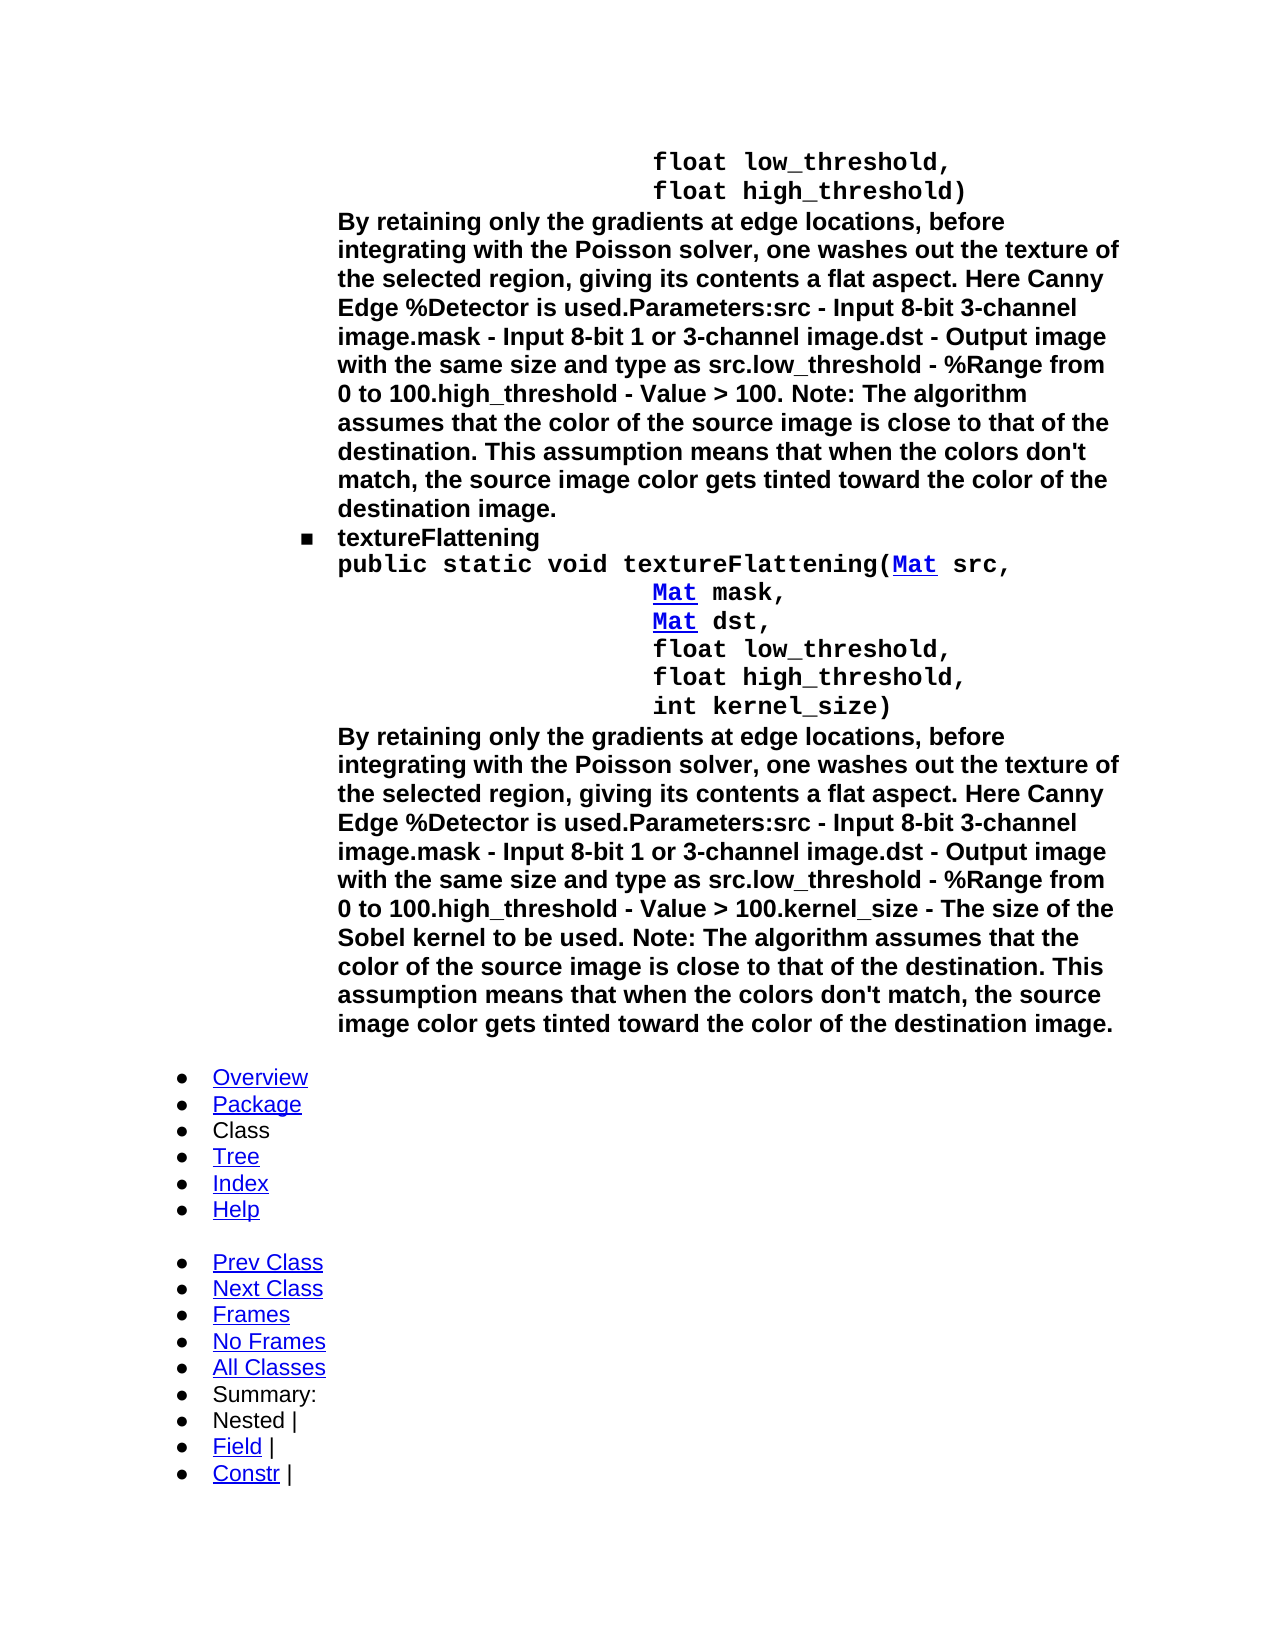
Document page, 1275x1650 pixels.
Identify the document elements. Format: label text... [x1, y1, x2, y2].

list Overview [175, 1064, 1125, 1091]
list No Frames [175, 1328, 1125, 1354]
list Summary: [175, 1381, 1125, 1407]
list Help [175, 1196, 1125, 1222]
list Frames [175, 1301, 1125, 1328]
list All Classes [175, 1354, 1125, 1381]
list Prev Class [175, 1249, 1125, 1275]
subtitle textureFlattening public static void textureFlattening(Mat src, Mat mask, Mat dst, float low_threshold, float high_threshold, int kernel_size) By retaining only the gradients at edge locations, before integrating with the Poisson solver, one washes out the texture of the selected region, giving its contents a flat aspect. Here Canny Edge %Detector is used.Parameters:src - Input 8-bit 3-channel image.mask - Input 8-bit 1 or 3-channel image.dst - Output image with the same size and type as src.low_threshold - %Range from 0 to 100.high_threshold - Value > 100.kernel_size - The size of the Sobel kernel to be used. Note: The algorithm assumes that the color of the source image is close to that of the destination. This assumption means that when the colors don't match, the source image color gets tinted toward the color of the destination image. [300, 523, 1125, 1038]
list Index [175, 1170, 1125, 1196]
list Nested | [175, 1407, 1125, 1433]
list Tree [175, 1143, 1125, 1170]
list Next Class [175, 1275, 1125, 1301]
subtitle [300, 150, 1125, 523]
list Field | [175, 1433, 1125, 1459]
list Constr | [175, 1459, 1125, 1486]
list Class [175, 1117, 1125, 1143]
list Package [175, 1091, 1125, 1117]
